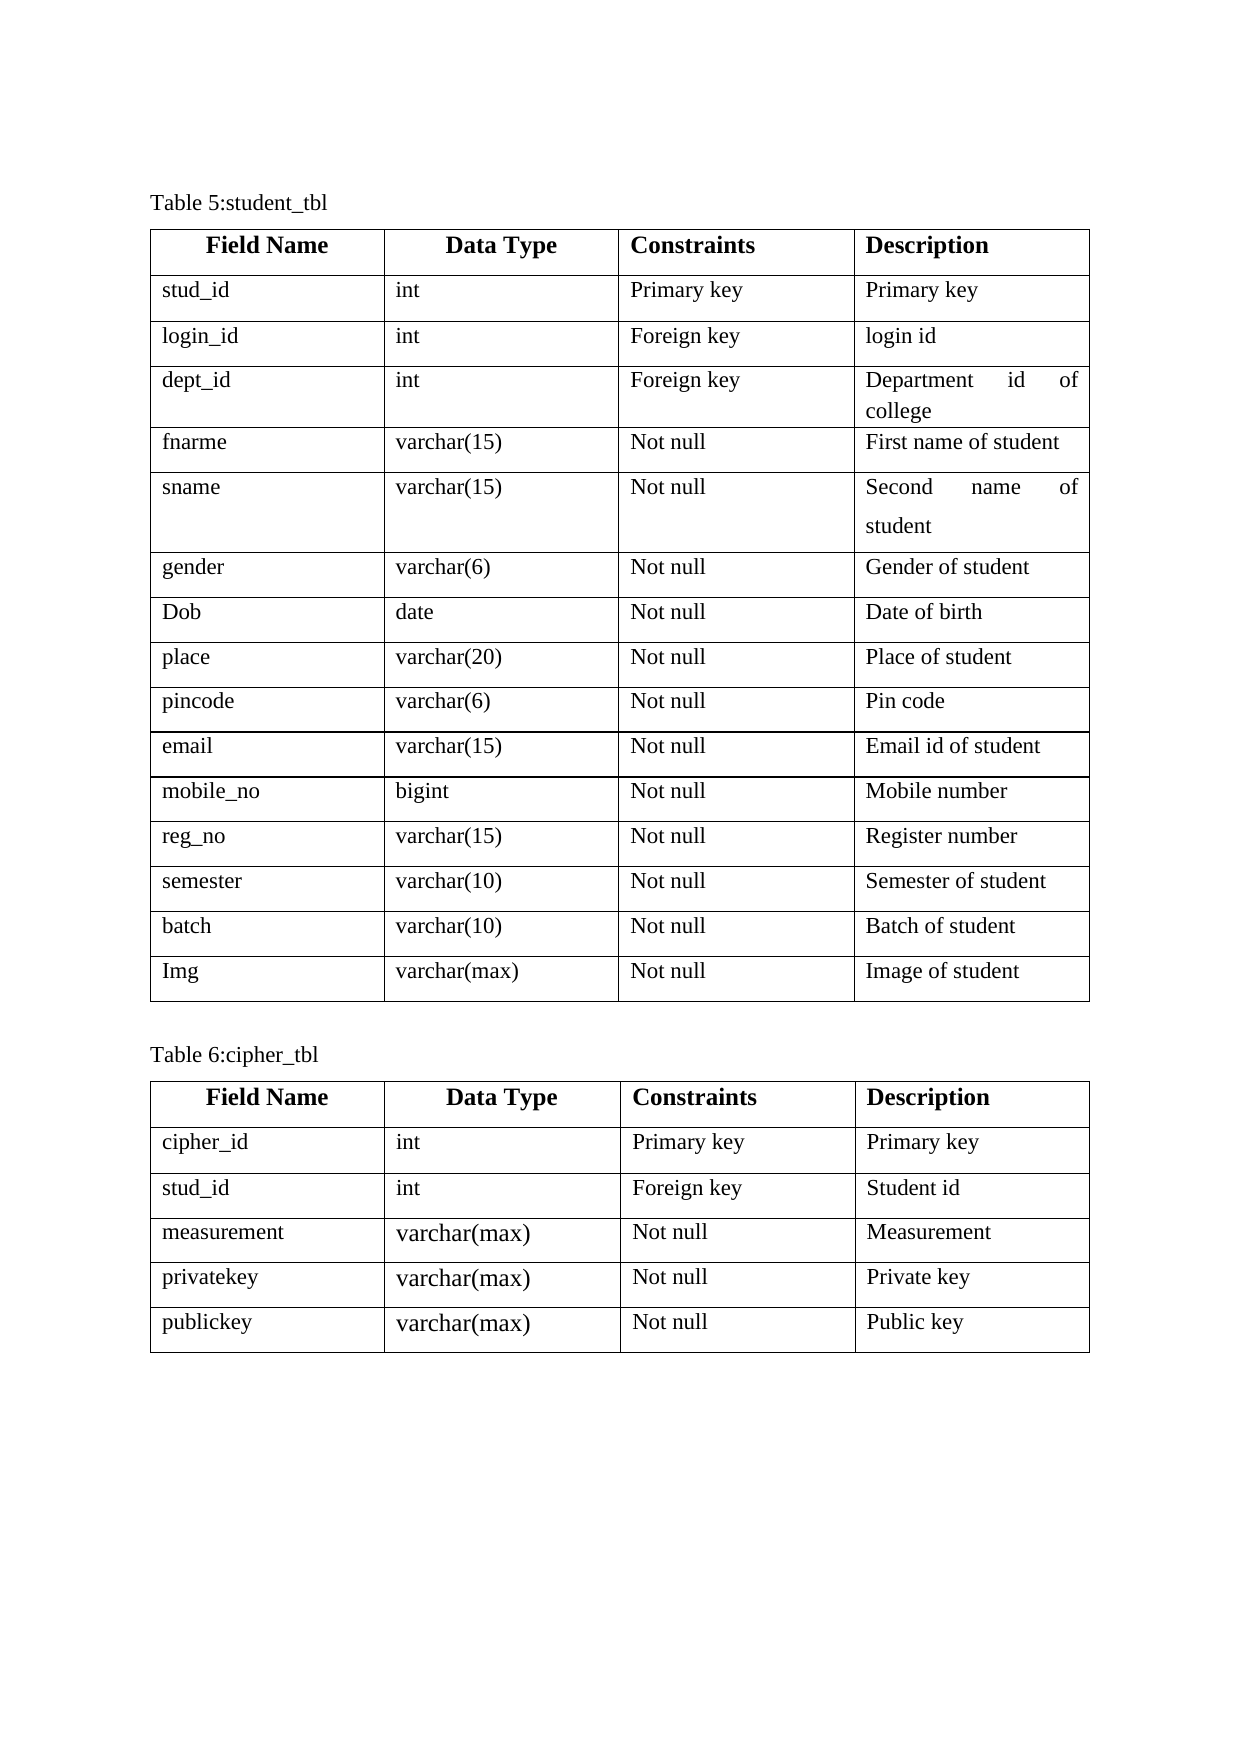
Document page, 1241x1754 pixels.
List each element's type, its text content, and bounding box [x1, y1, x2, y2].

table_cell pincode [151, 688, 384, 731]
table_cell varchar(15) [385, 473, 618, 552]
table_cell cipher_id [151, 1128, 384, 1172]
table_cell varchar(10) [385, 867, 618, 911]
table_cell Img [151, 957, 384, 1001]
table_cell stud_id [151, 1174, 384, 1217]
table_cell Not null [621, 1263, 855, 1307]
table_cell Not null [621, 1308, 855, 1352]
table_cell Not null [619, 957, 854, 1001]
table_cell Dob [151, 598, 384, 642]
table_cell Private key [856, 1263, 1089, 1307]
table_cell int [385, 1128, 620, 1172]
table_cell Primary key [855, 276, 1089, 321]
table_cell email [151, 733, 384, 776]
table_cell Department id of college [855, 367, 1089, 427]
table_cell Batch of student [855, 912, 1089, 956]
table_cell Semester of student [855, 867, 1089, 911]
table_cell varchar(6) [385, 553, 618, 597]
table_cell date [385, 598, 618, 642]
table_cell varchar(max) [385, 1219, 620, 1262]
table_header Constraints [619, 230, 854, 275]
table_cell varchar(max) [385, 1263, 620, 1307]
table_cell varchar(15) [385, 733, 618, 776]
table_header Constraints [621, 1082, 855, 1127]
table_cell semester [151, 867, 384, 911]
table_cell Not null [619, 428, 854, 472]
table_cell Mobile number [855, 778, 1089, 821]
table_header Description [855, 230, 1089, 275]
table_cell Not null [621, 1219, 855, 1262]
table_cell gender [151, 553, 384, 597]
table_cell int [385, 322, 618, 366]
table_cell Student id [856, 1174, 1089, 1217]
table_cell measurement [151, 1219, 384, 1262]
table_cell bigint [385, 778, 618, 821]
table_cell mobile_no [151, 778, 384, 821]
table_cell Public key [856, 1308, 1089, 1352]
table_cell batch [151, 912, 384, 956]
table_cell Measurement [856, 1219, 1089, 1262]
table_cell Email id of student [855, 733, 1089, 776]
table_cell Date of birth [855, 598, 1089, 642]
table_cell Image of student [855, 957, 1089, 1001]
table_cell varchar(6) [385, 688, 618, 731]
table_cell Not null [619, 778, 854, 821]
table_header Field Name [151, 1082, 384, 1127]
table_cell Primary key [621, 1128, 855, 1172]
table_cell place [151, 643, 384, 687]
table_cell Not null [619, 688, 854, 731]
table_cell login id [855, 322, 1089, 366]
table_cell stud_id [151, 276, 384, 321]
table_cell Not null [619, 867, 854, 911]
table_cell varchar(15) [385, 428, 618, 472]
table_cell First name of student [855, 428, 1089, 472]
table_cell Register number [855, 822, 1089, 866]
table_cell Foreign key [621, 1174, 855, 1217]
table_cell int [385, 367, 618, 427]
table_header Description [856, 1082, 1089, 1127]
table_cell Gender of student [855, 553, 1089, 597]
table_header Field Name [151, 230, 384, 275]
table_cell dept_id [151, 367, 384, 427]
table_cell Primary key [619, 276, 854, 321]
table_cell varchar(20) [385, 643, 618, 687]
table_cell Place of student [855, 643, 1089, 687]
table_cell Not null [619, 553, 854, 597]
table_cell login_id [151, 322, 384, 366]
table_cell varchar(15) [385, 822, 618, 866]
table_cell publickey [151, 1308, 384, 1352]
table_cell Pin code [855, 688, 1089, 731]
table_cell Foreign key [619, 367, 854, 427]
table_cell reg_no [151, 822, 384, 866]
table_cell sname [151, 473, 384, 552]
table_cell Not null [619, 733, 854, 776]
table_cell Foreign key [619, 322, 854, 366]
text Table 5:student_tbl [150, 189, 1090, 216]
table_cell int [385, 1174, 620, 1217]
table_cell varchar(max) [385, 1308, 620, 1352]
table_header Data Type [385, 1082, 620, 1127]
text Table 6:cipher_tbl [150, 1041, 1090, 1068]
table_cell privatekey [151, 1263, 384, 1307]
table_cell Not null [619, 598, 854, 642]
table_cell varchar(10) [385, 912, 618, 956]
table_cell int [385, 276, 618, 321]
table_cell Primary key [856, 1128, 1089, 1172]
table_cell Not null [619, 912, 854, 956]
table_cell Not null [619, 643, 854, 687]
table_cell fnarme [151, 428, 384, 472]
table_cell varchar(max) [385, 957, 618, 1001]
table_cell Second name of student [855, 473, 1089, 552]
table_header Data Type [385, 230, 618, 275]
table_cell Not null [619, 822, 854, 866]
table_cell Not null [619, 473, 854, 552]
